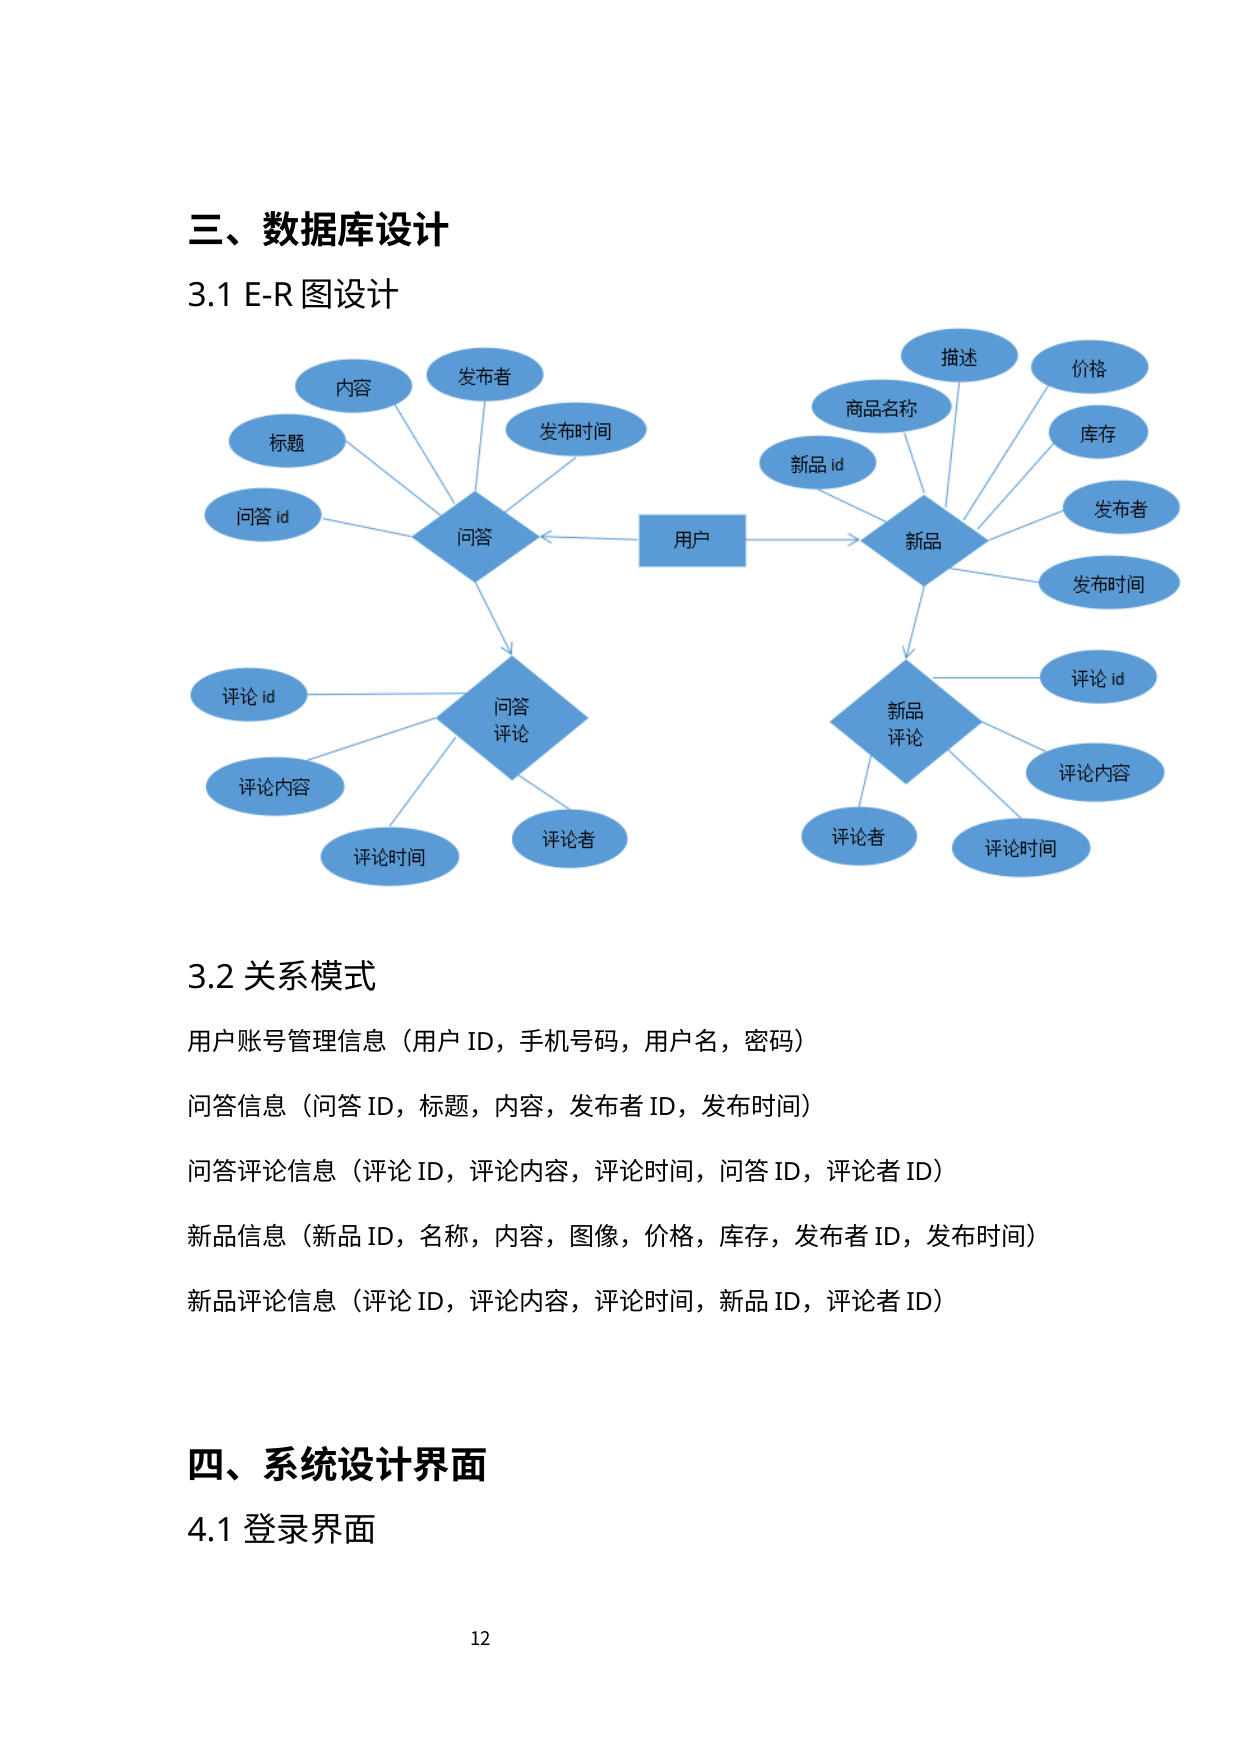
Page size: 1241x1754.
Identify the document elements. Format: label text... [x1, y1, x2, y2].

list 新品信息（新品ID，名称，内容，图像，价格，库存，发布者ID，发布时间） [187, 1202, 1053, 1267]
list 问答评论信息（评论ID，评论内容，评论时间，问答ID，评论者ID） [187, 1137, 1053, 1202]
list 3.2 关系模式 [187, 942, 1053, 1007]
list 新品评论信息（评论ID，评论内容，评论时间，新品ID，评论者ID） [187, 1267, 1053, 1332]
picture [187, 324, 1183, 912]
list 四、系统设计界面 [187, 1429, 1053, 1494]
list 3.1 E-R图设计 [187, 259, 1053, 324]
list 三、数据库设计 [187, 194, 1053, 259]
list 4.1 登录界面 [187, 1494, 1053, 1559]
list 问答信息（问答ID，标题，内容，发布者ID，发布时间） [187, 1072, 1053, 1137]
list 用户账号管理信息（用户ID，手机号码，用户名，密码） [187, 1007, 1053, 1072]
